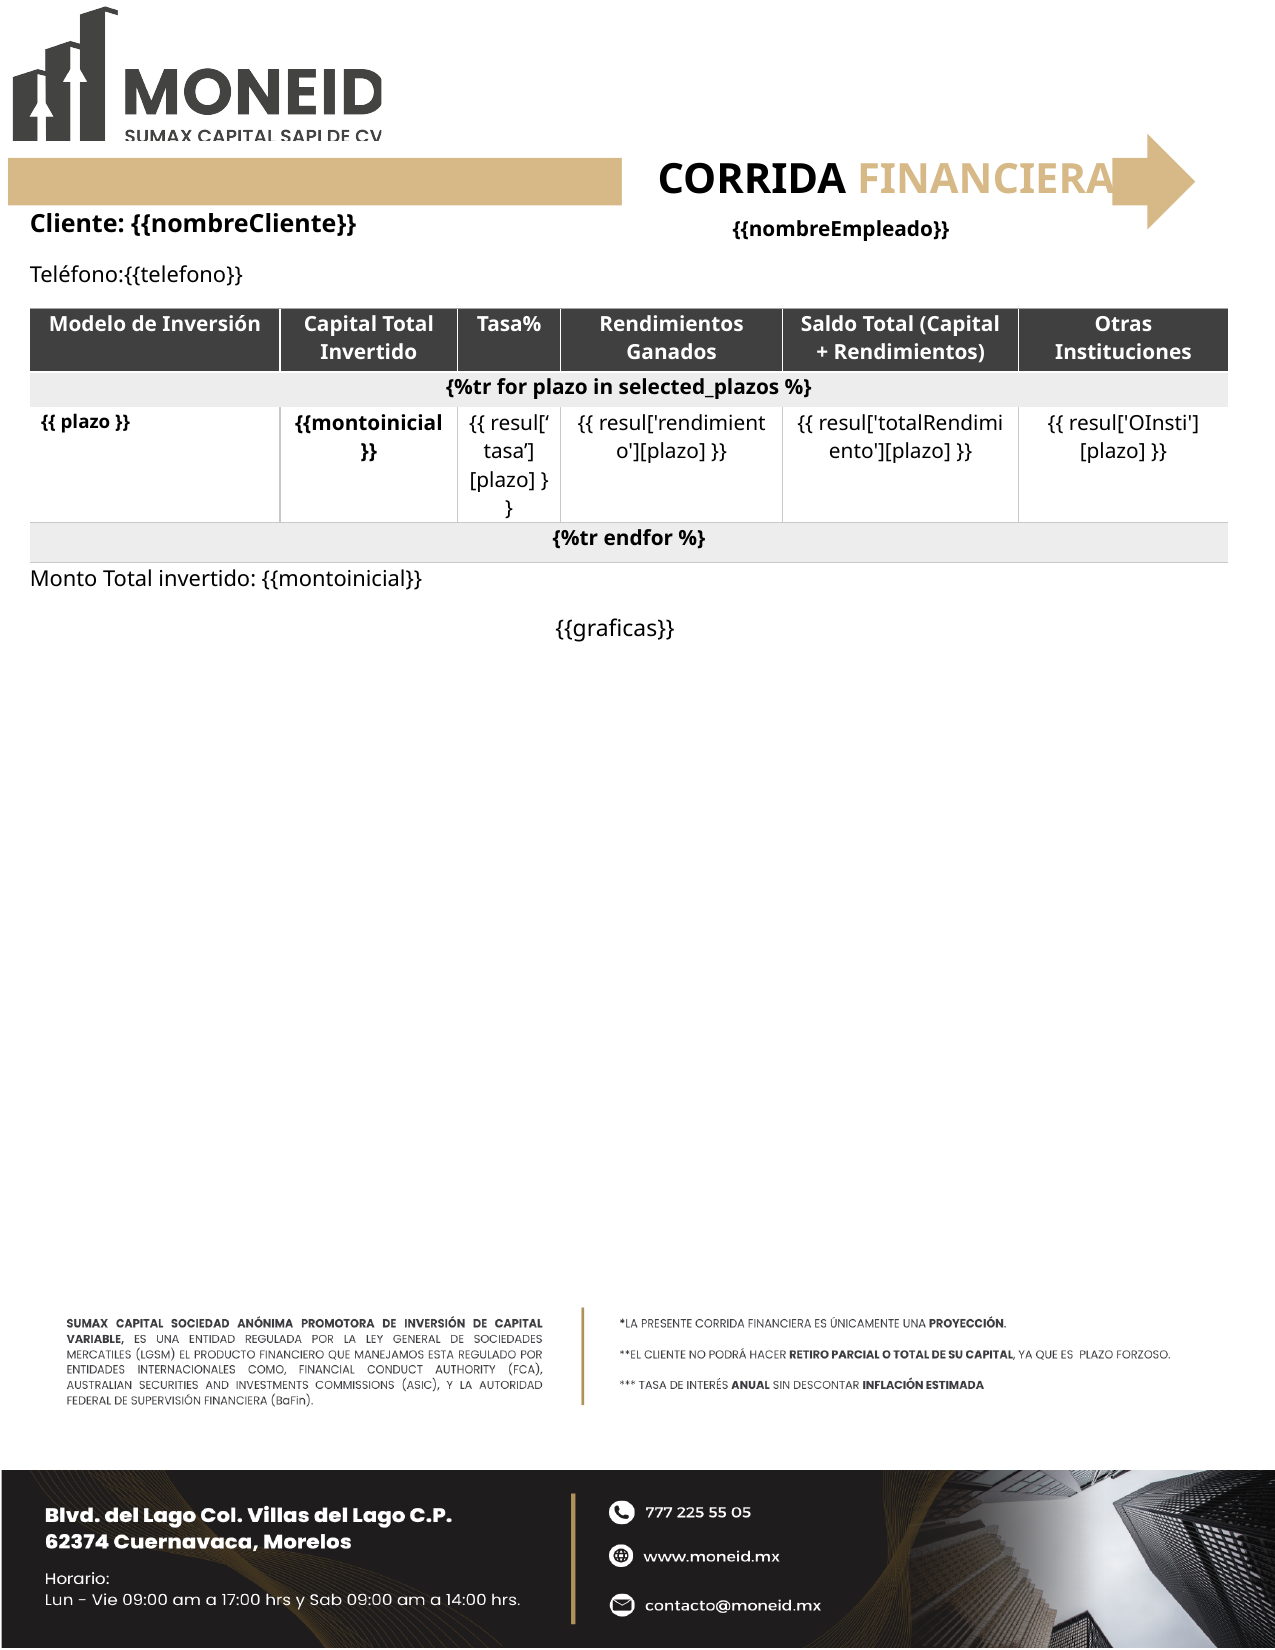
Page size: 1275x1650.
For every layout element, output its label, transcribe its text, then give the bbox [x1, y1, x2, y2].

table_header Saldo Total (Capital + Rendimientos) [783, 309, 1018, 371]
table_header Tasa% [458, 309, 560, 371]
table_header Capital Total Invertido [281, 309, 457, 371]
table_header Otras Instituciones [1019, 309, 1228, 371]
picture [12, 6, 381, 141]
table_header Rendimientos Ganados [561, 309, 782, 371]
table_cell {%tr for plazo in selected_plazos %} [30, 373, 1228, 407]
table_cell {{ plazo }} [30, 408, 279, 522]
text {{graficas}} [29, 612, 1200, 643]
table_cell {{ resul['rendimiento'][plazo] }} [561, 408, 782, 522]
text Monto Total invertido: {{montoinicial}} [29, 563, 1200, 593]
table_header Modelo de Inversión [30, 309, 279, 371]
table_cell {%tr endfor %} [30, 523, 1228, 562]
picture [1, 1470, 1275, 1648]
text Cliente: {{nombreCliente}} [29, 206, 1200, 240]
picture [323, 1279, 700, 1433]
text Teléfono:{{telefono}} [29, 259, 1200, 289]
table_cell {{ resul['totalRendimiento'][plazo] }} [783, 408, 1018, 522]
table_cell {{montoinicial}} [281, 408, 457, 522]
table_cell {{ resul[‘tasa’][plazo] }} [458, 408, 560, 522]
table_cell {{ resul['OInsti'][plazo] }} [1019, 408, 1228, 522]
